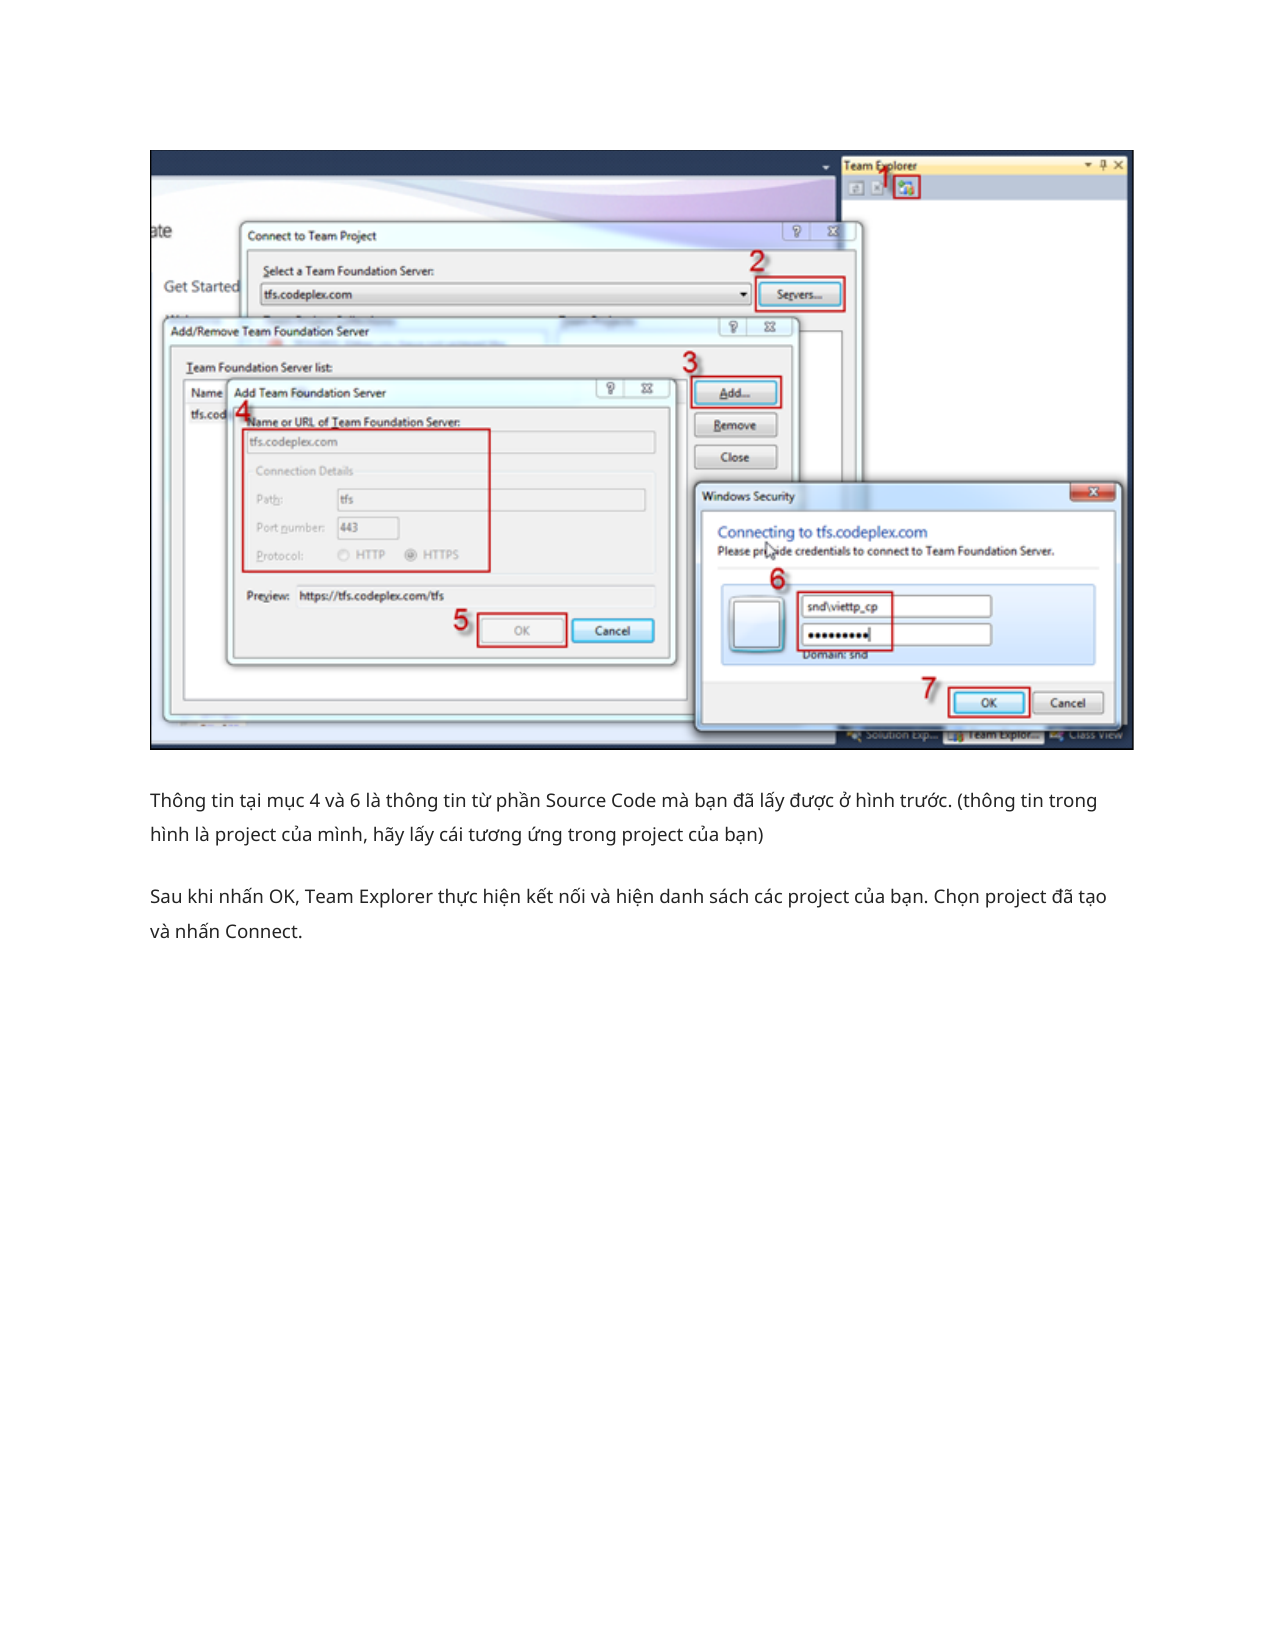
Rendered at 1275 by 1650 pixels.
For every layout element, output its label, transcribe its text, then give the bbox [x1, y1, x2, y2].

text Thông tin tại mục 4 và 6 là thông tin từ phần Source Code mà bạn đã lấy được ở hình trước. (thông tin trong hình là project của mình, hãy lấy cái tương ứng trong project của bạn) [150, 778, 1125, 847]
picture [150, 150, 1134, 750]
text Sau khi nhấn OK, Team Explorer thực hiện kết nối và hiện danh sách các project của bạn. Chọn project đã tạo và nhấn Connect. [150, 875, 1125, 944]
